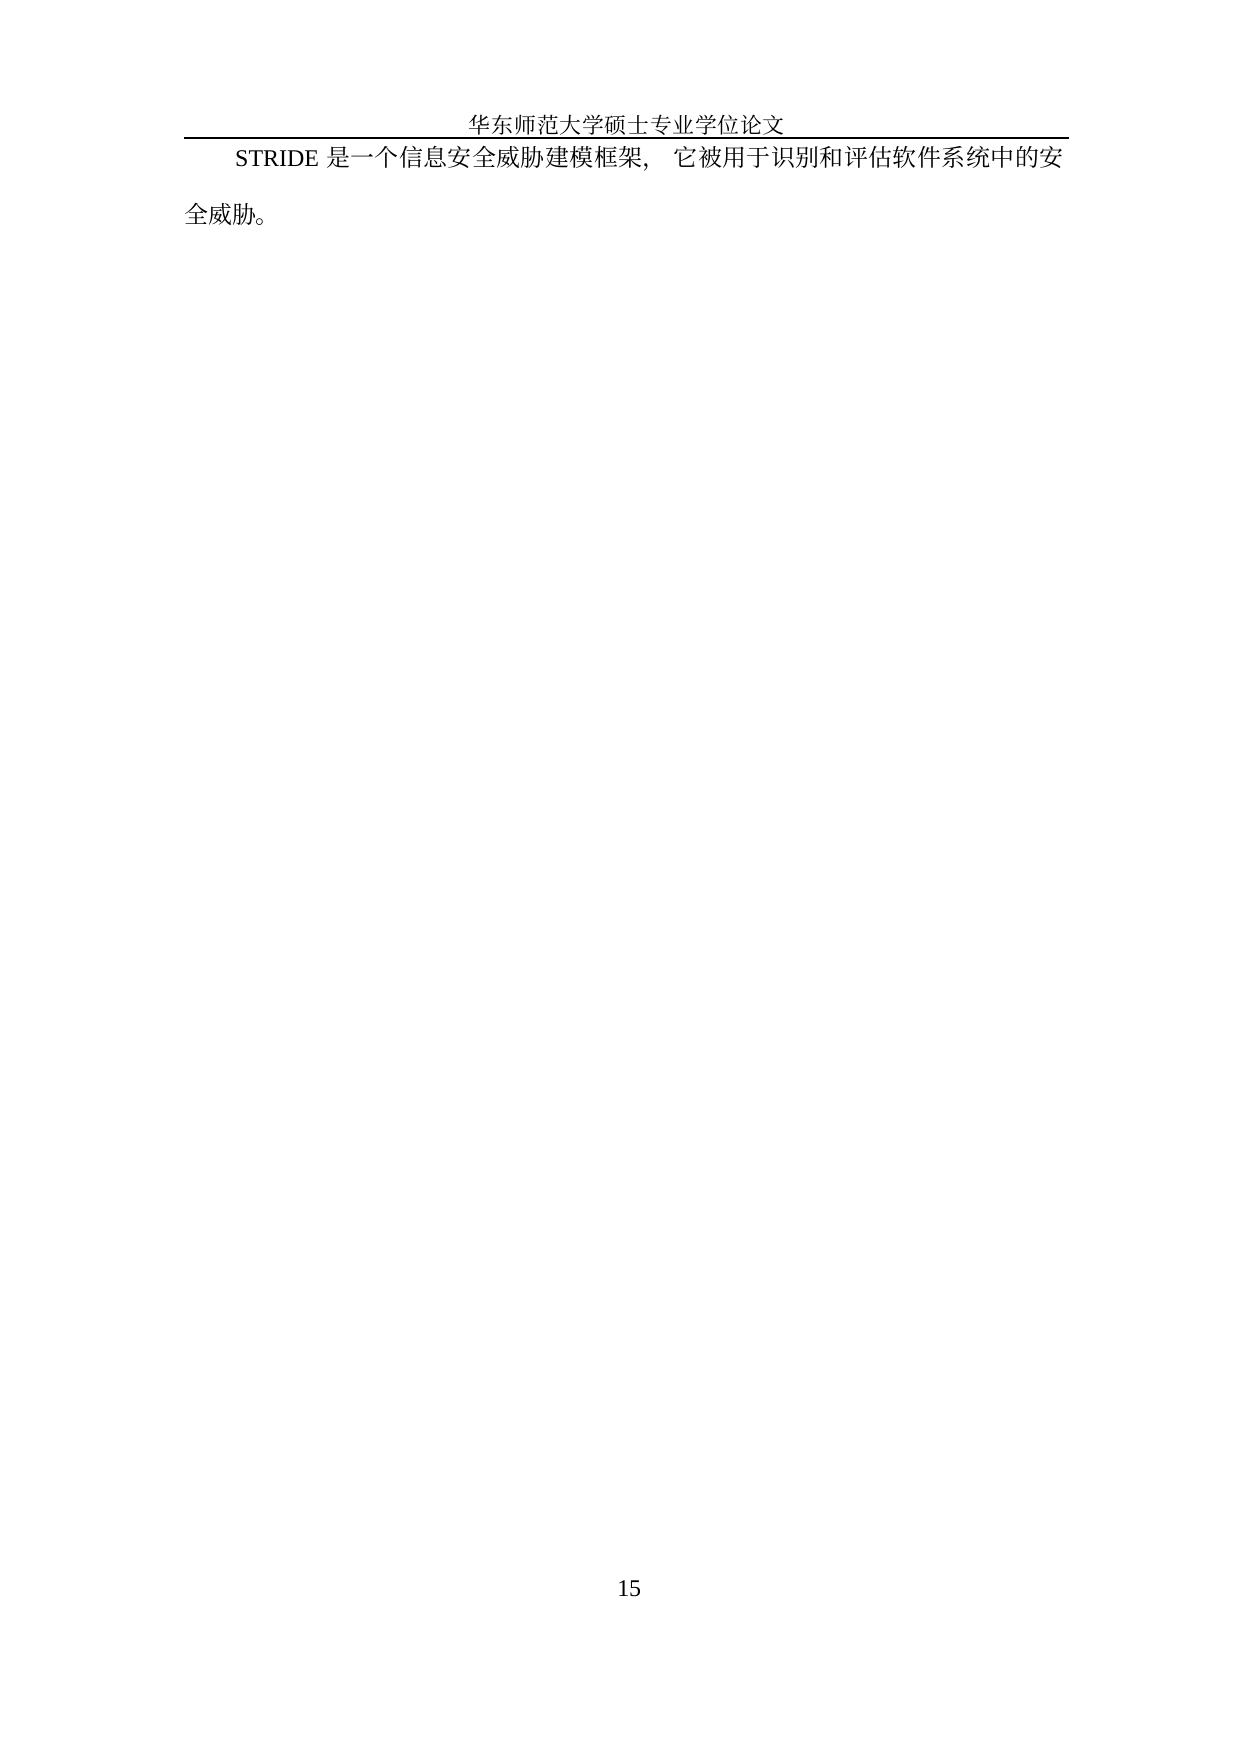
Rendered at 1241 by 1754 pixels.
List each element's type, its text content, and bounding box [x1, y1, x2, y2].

text STRIDE 是一个信息安全威胁建模框架， 它被用于识别和评估软件系统中的安 全威胁。 [184, 139, 1070, 230]
